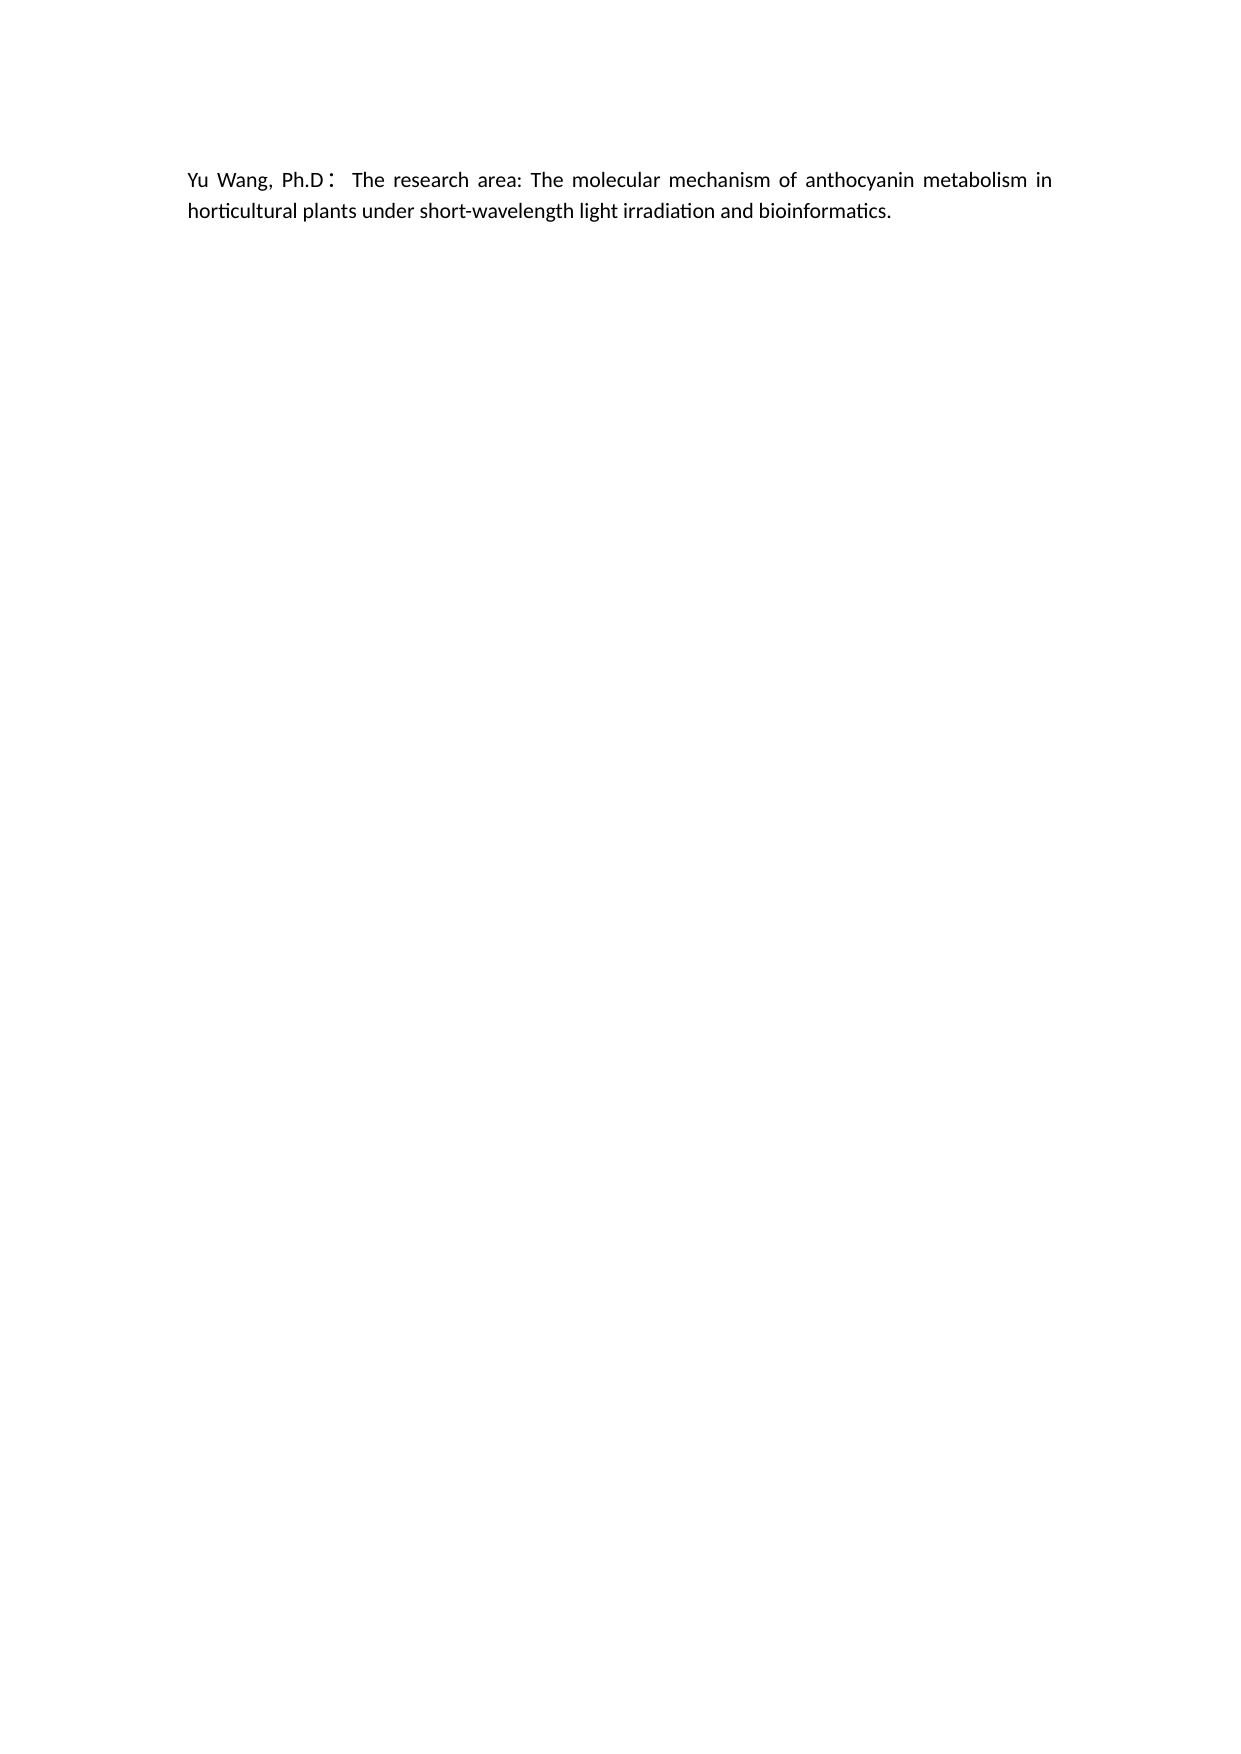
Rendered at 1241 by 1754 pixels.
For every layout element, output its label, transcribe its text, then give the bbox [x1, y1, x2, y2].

text Yu Wang, Ph.D：The research area: The molecular mechanism of anthocyanin metabolism in horticultural plants under short-wavelength light irradiation and bioinformatics. [187, 162, 1053, 227]
